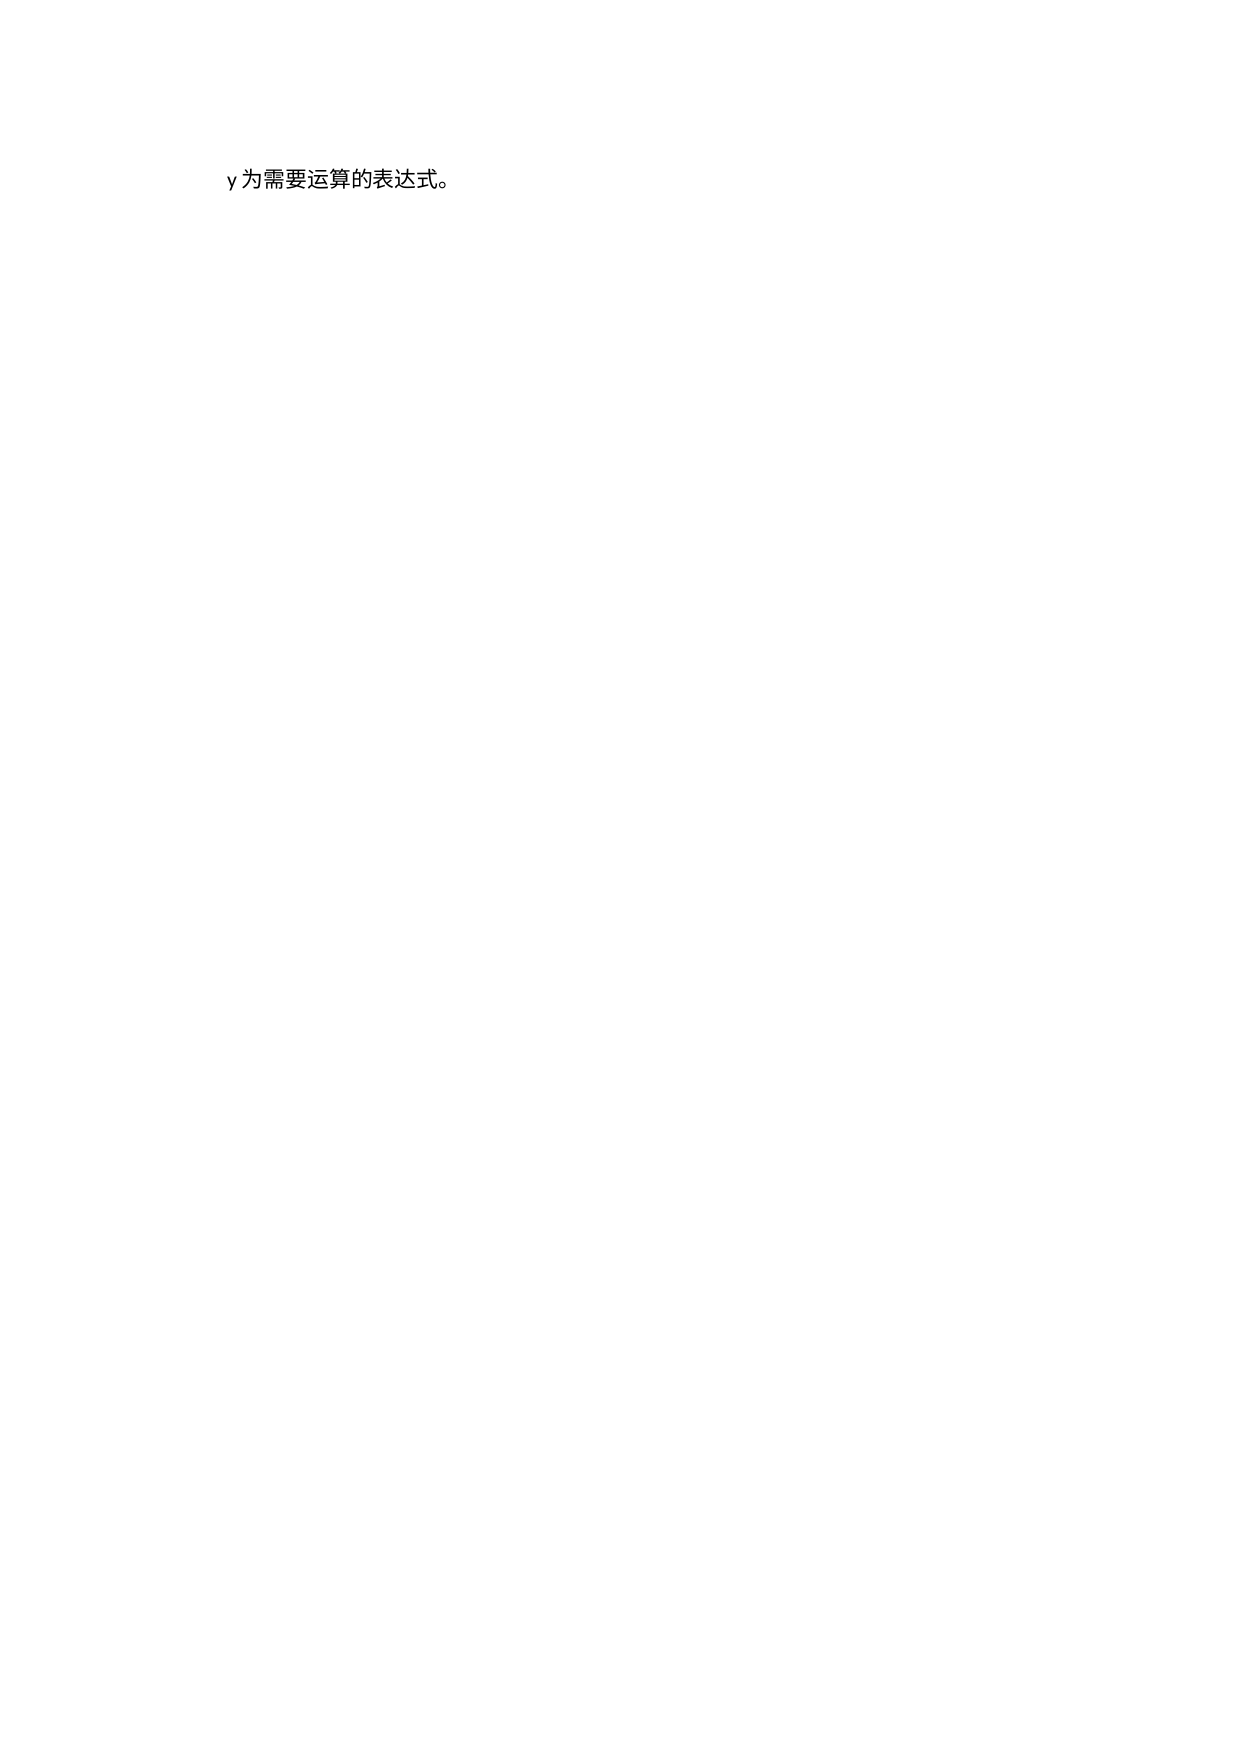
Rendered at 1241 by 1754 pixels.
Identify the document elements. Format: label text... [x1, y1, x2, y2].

text y为需要运算的表达式。 [187, 162, 1053, 194]
